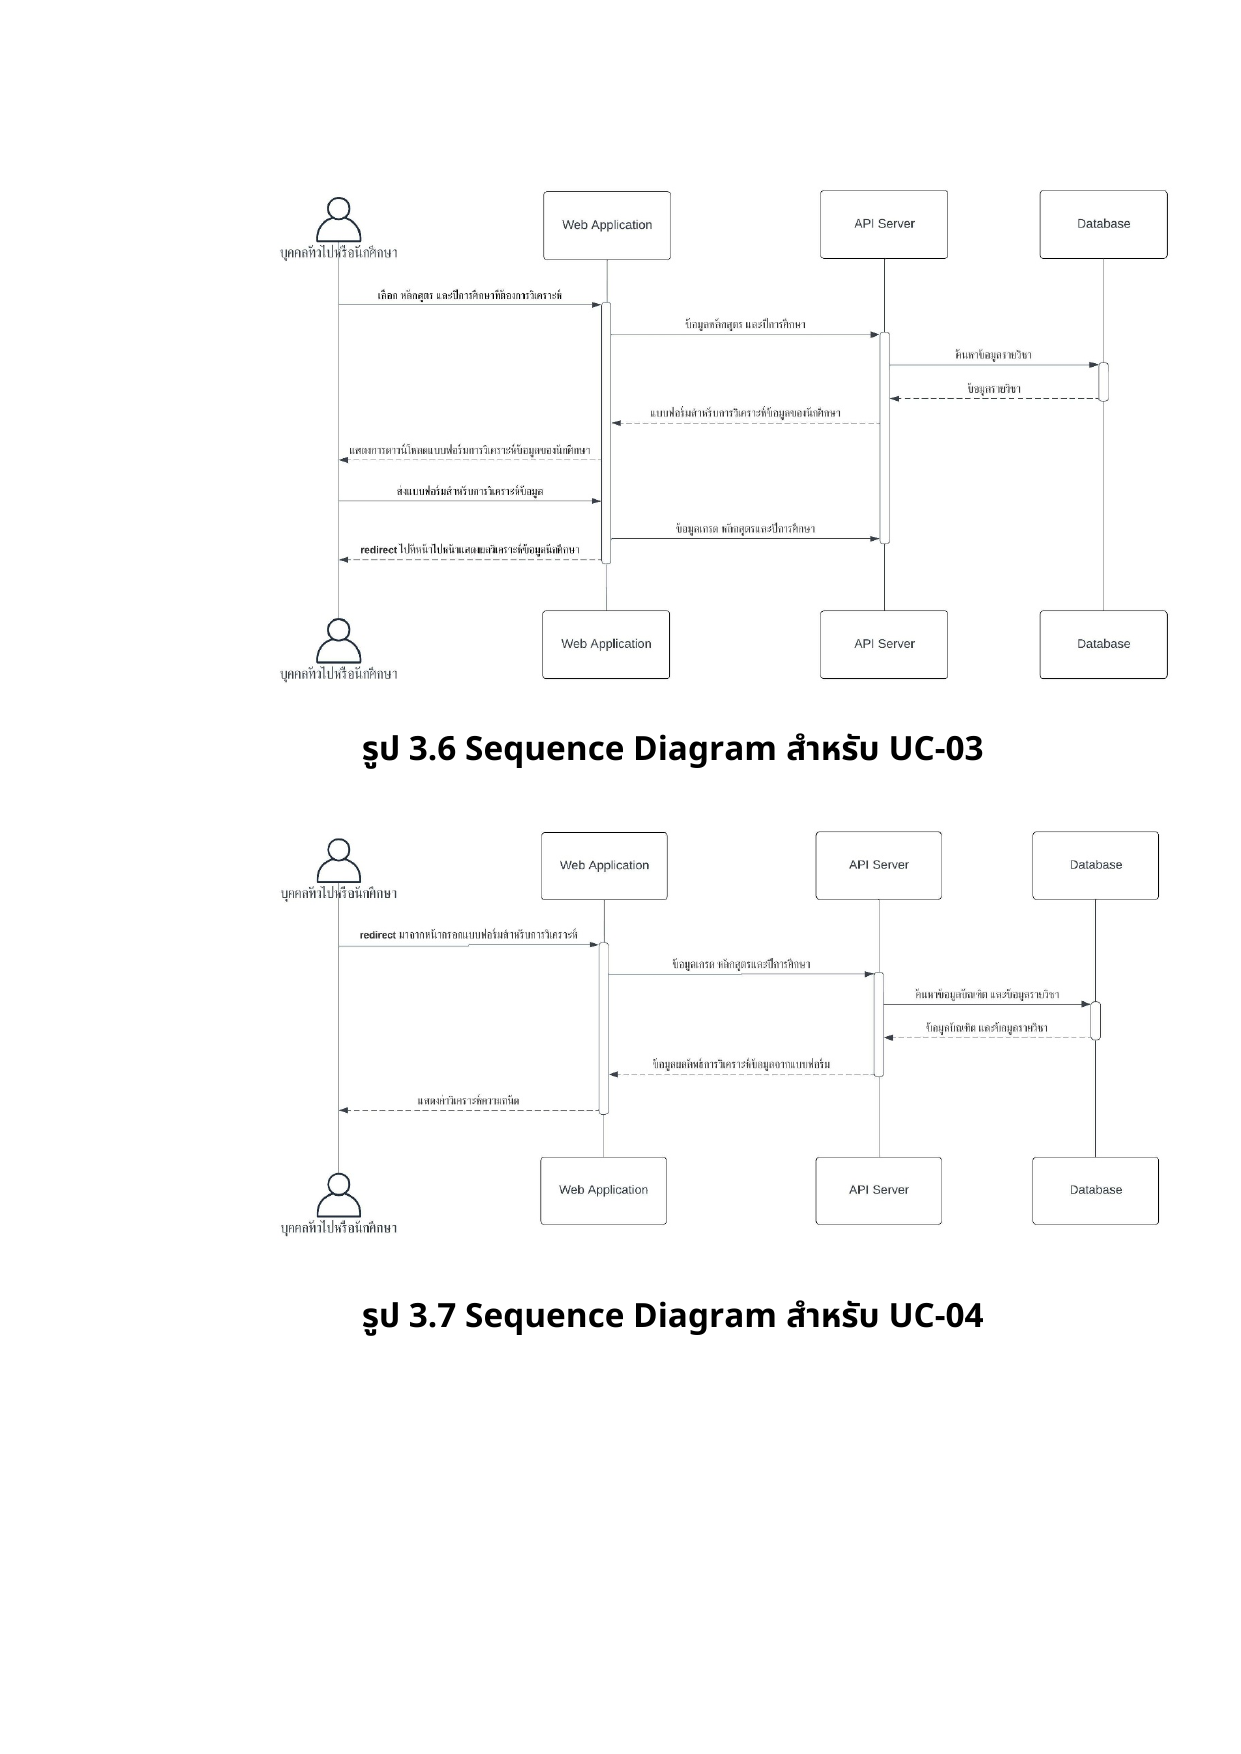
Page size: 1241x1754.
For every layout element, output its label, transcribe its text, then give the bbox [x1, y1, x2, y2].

text รูป 3.7 Sequence Diagram สำหรับ UC-04 [255, 1292, 1090, 1343]
text รูป 3.6 Sequence Diagram สำหรับ UC-03 [255, 725, 1090, 775]
picture [255, 796, 1196, 1272]
picture [255, 165, 1196, 705]
